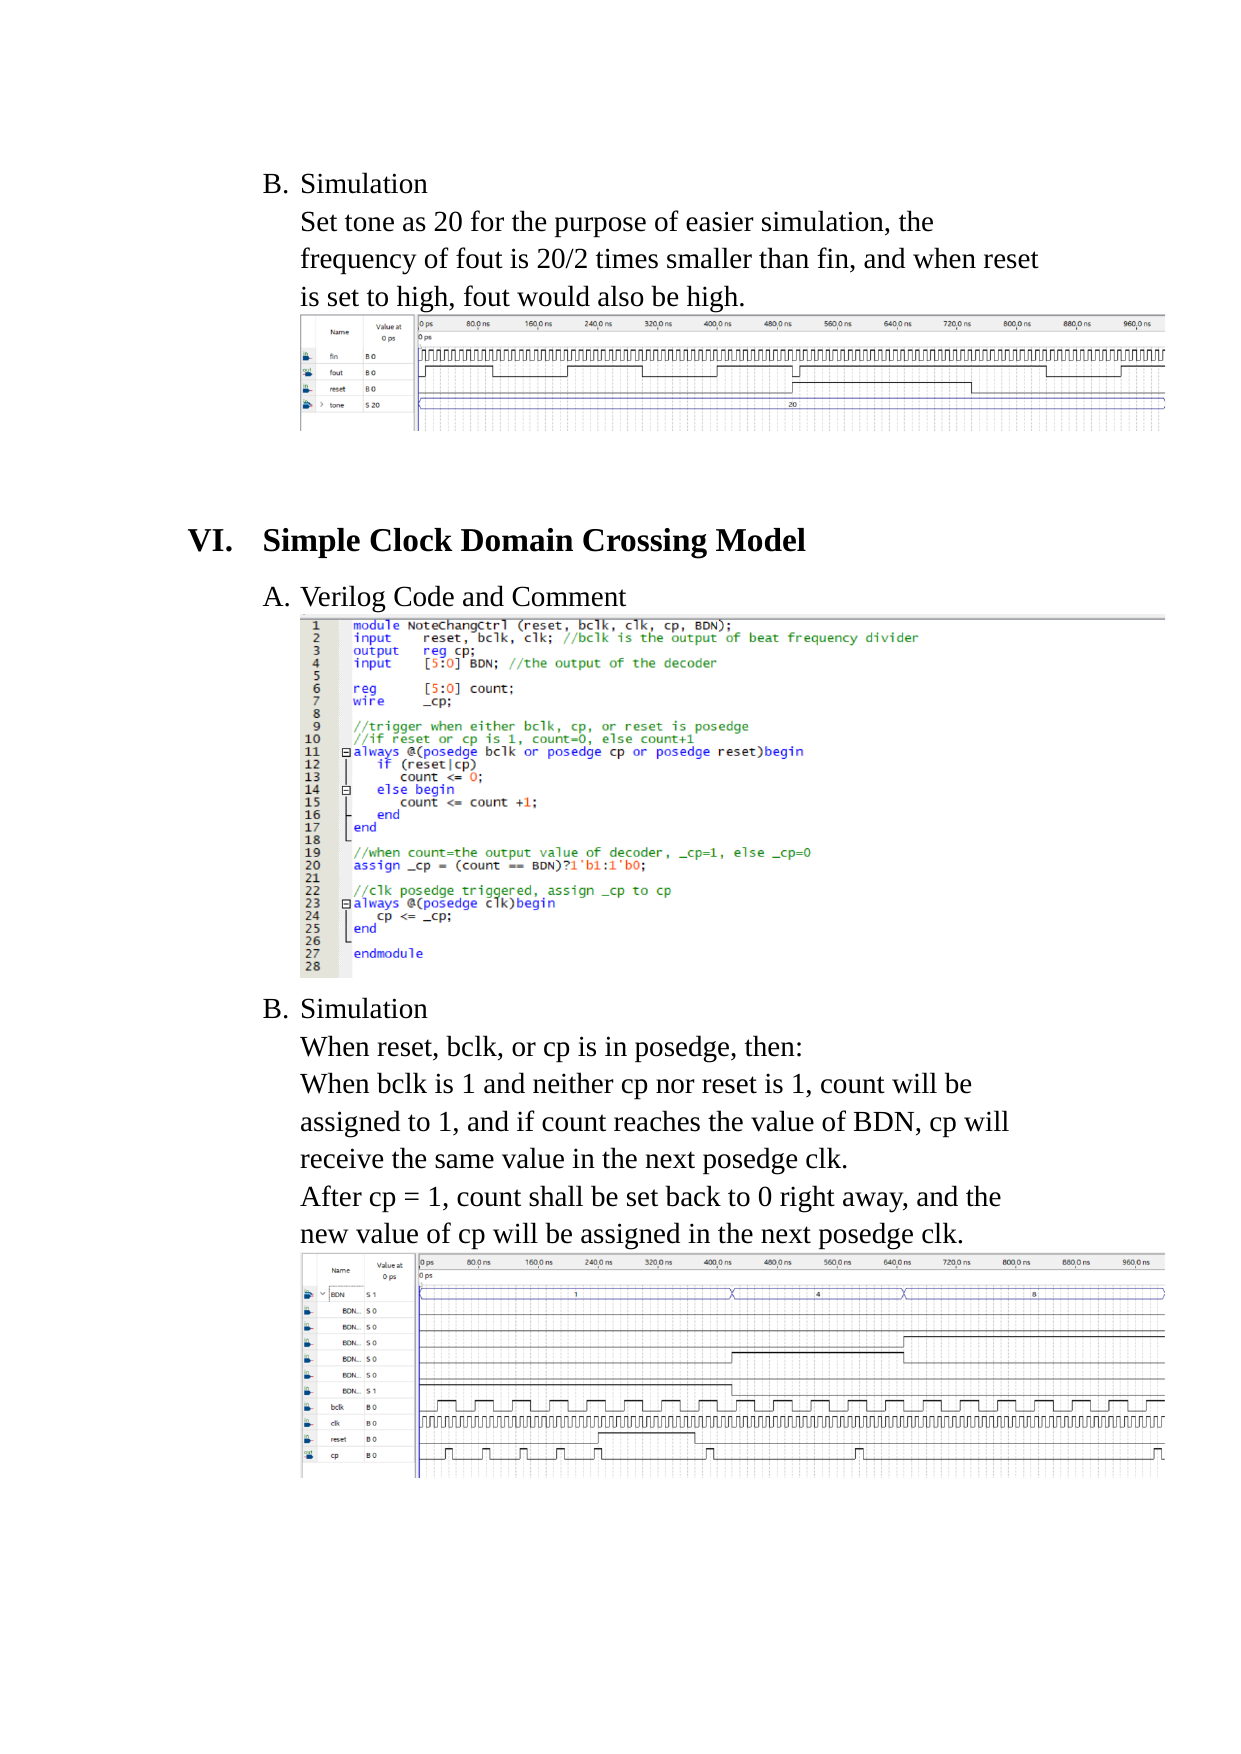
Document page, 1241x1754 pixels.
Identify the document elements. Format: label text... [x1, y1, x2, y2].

picture [300, 1252, 1166, 1478]
list When bclk is 1 and neither cp nor reset is 1, count will be assigned to 1, and if count reaches the value of BDN, cp will receive the same value in the next posedge clk. [300, 1064, 1053, 1177]
list Simulation [262, 164, 1053, 202]
list Simple Clock Domain Crossing Model [187, 502, 1053, 577]
picture [300, 314, 1166, 431]
picture [300, 614, 1166, 978]
list After cp = 1, count shall be set back to 0 right away, and the new value of cp will be assigned in the next posedge clk. [300, 1177, 1053, 1252]
list Verilog Code and Comment [262, 577, 1053, 614]
list Set tone as 20 for the purpose of easier simulation, the frequency of fout is 20/2 times smaller than fin, and when reset is set to high, fout would also be high. [300, 202, 1053, 314]
list When reset, bclk, or cp is in posedge, then: [300, 1027, 1053, 1064]
list Simulation [262, 989, 1053, 1027]
